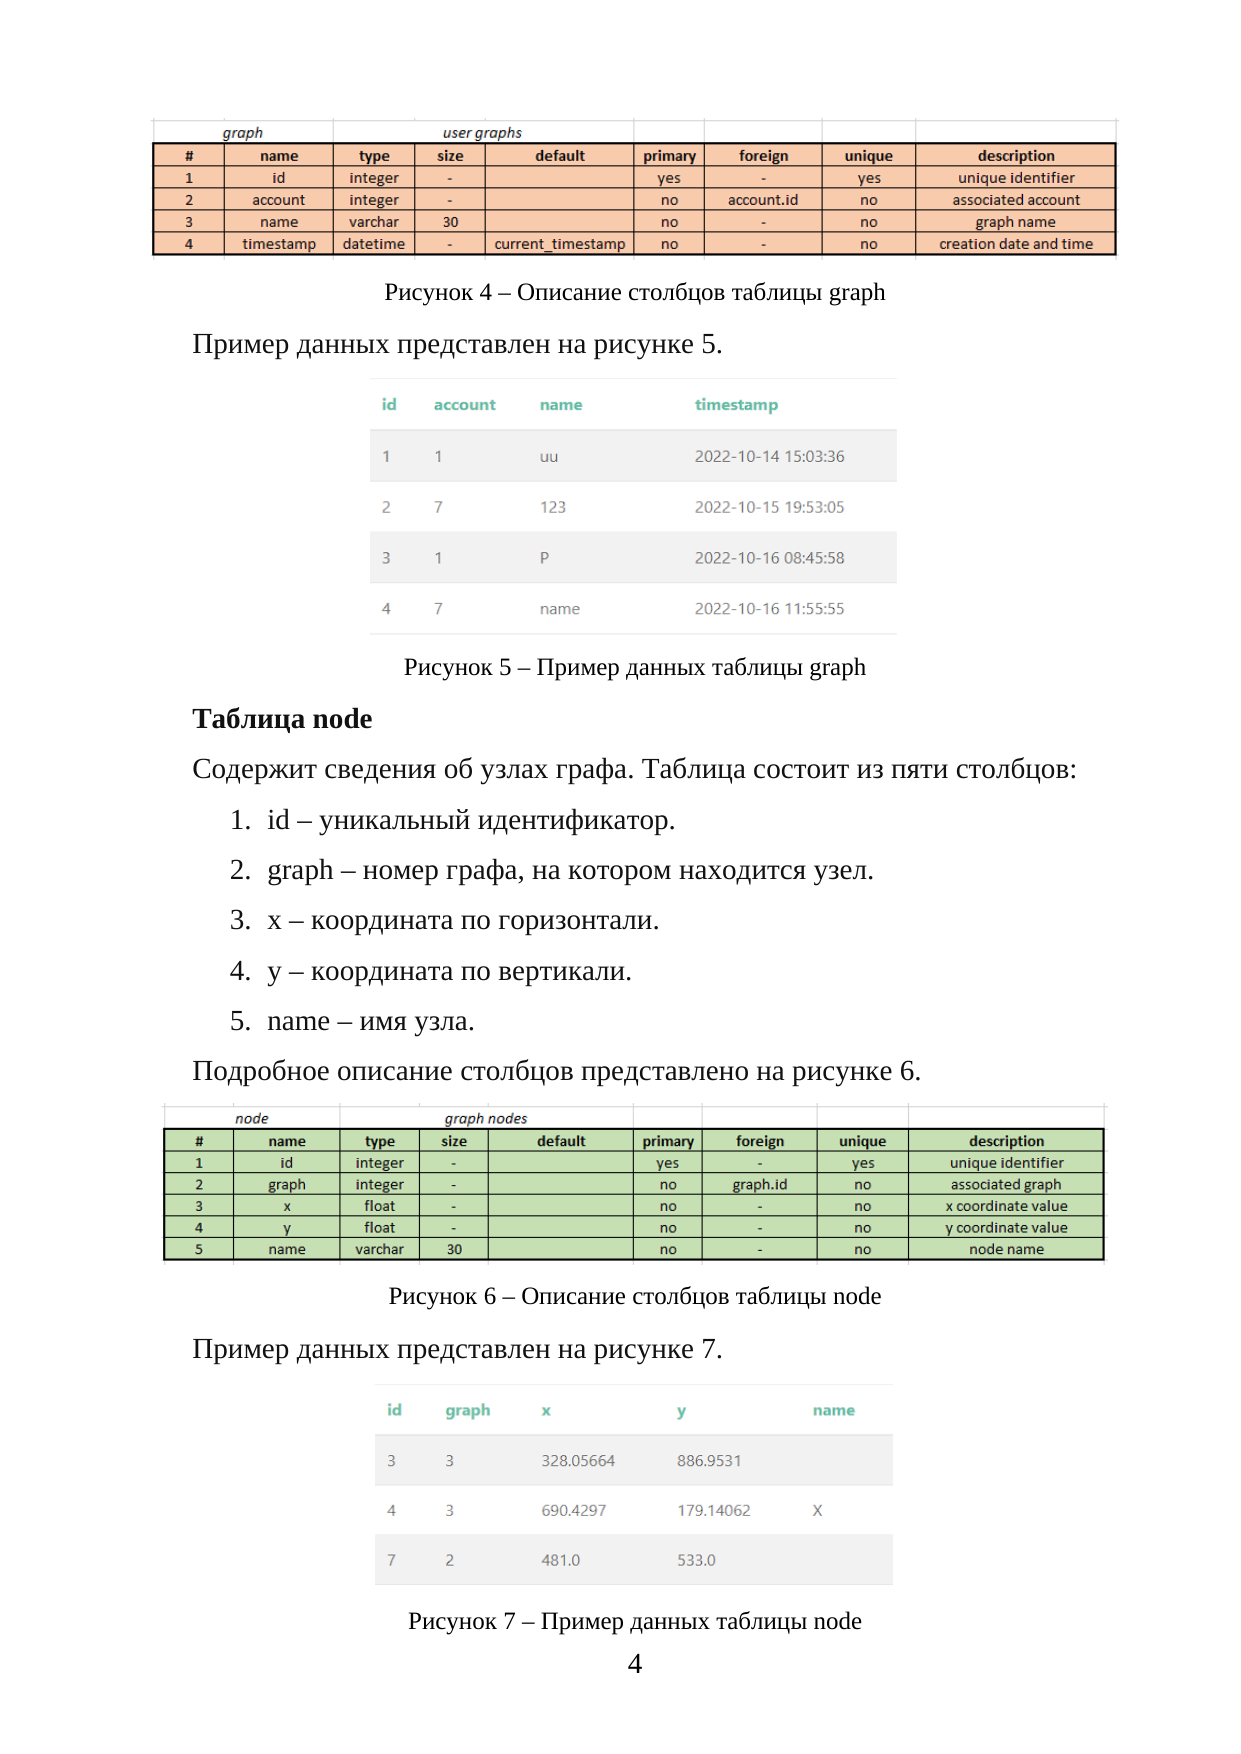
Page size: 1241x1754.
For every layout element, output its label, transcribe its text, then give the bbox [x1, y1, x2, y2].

picture [370, 376, 900, 635]
picture [150, 118, 1120, 260]
text Пример данных представлен на рисунке 5. [118, 326, 1152, 360]
text Подробное описание столбцов представлено на рисунке 6. [118, 1053, 1152, 1087]
list id – уникальный идентификатор. [229, 802, 1152, 835]
picture [161, 1103, 1109, 1265]
list name – имя узла. [229, 1003, 1152, 1037]
picture [373, 1381, 897, 1589]
text Пример данных представлен на рисунке 7. [118, 1331, 1152, 1364]
text Содержит сведения об узлах графа. Таблица состоит из пяти столбцов: [118, 751, 1152, 785]
list y – координата по вертикали. [229, 953, 1152, 986]
list x – координата по горизонтали. [229, 902, 1152, 936]
text Таблица node [118, 701, 1152, 735]
list graph – номер графа, на котором находится узел. [229, 852, 1152, 886]
